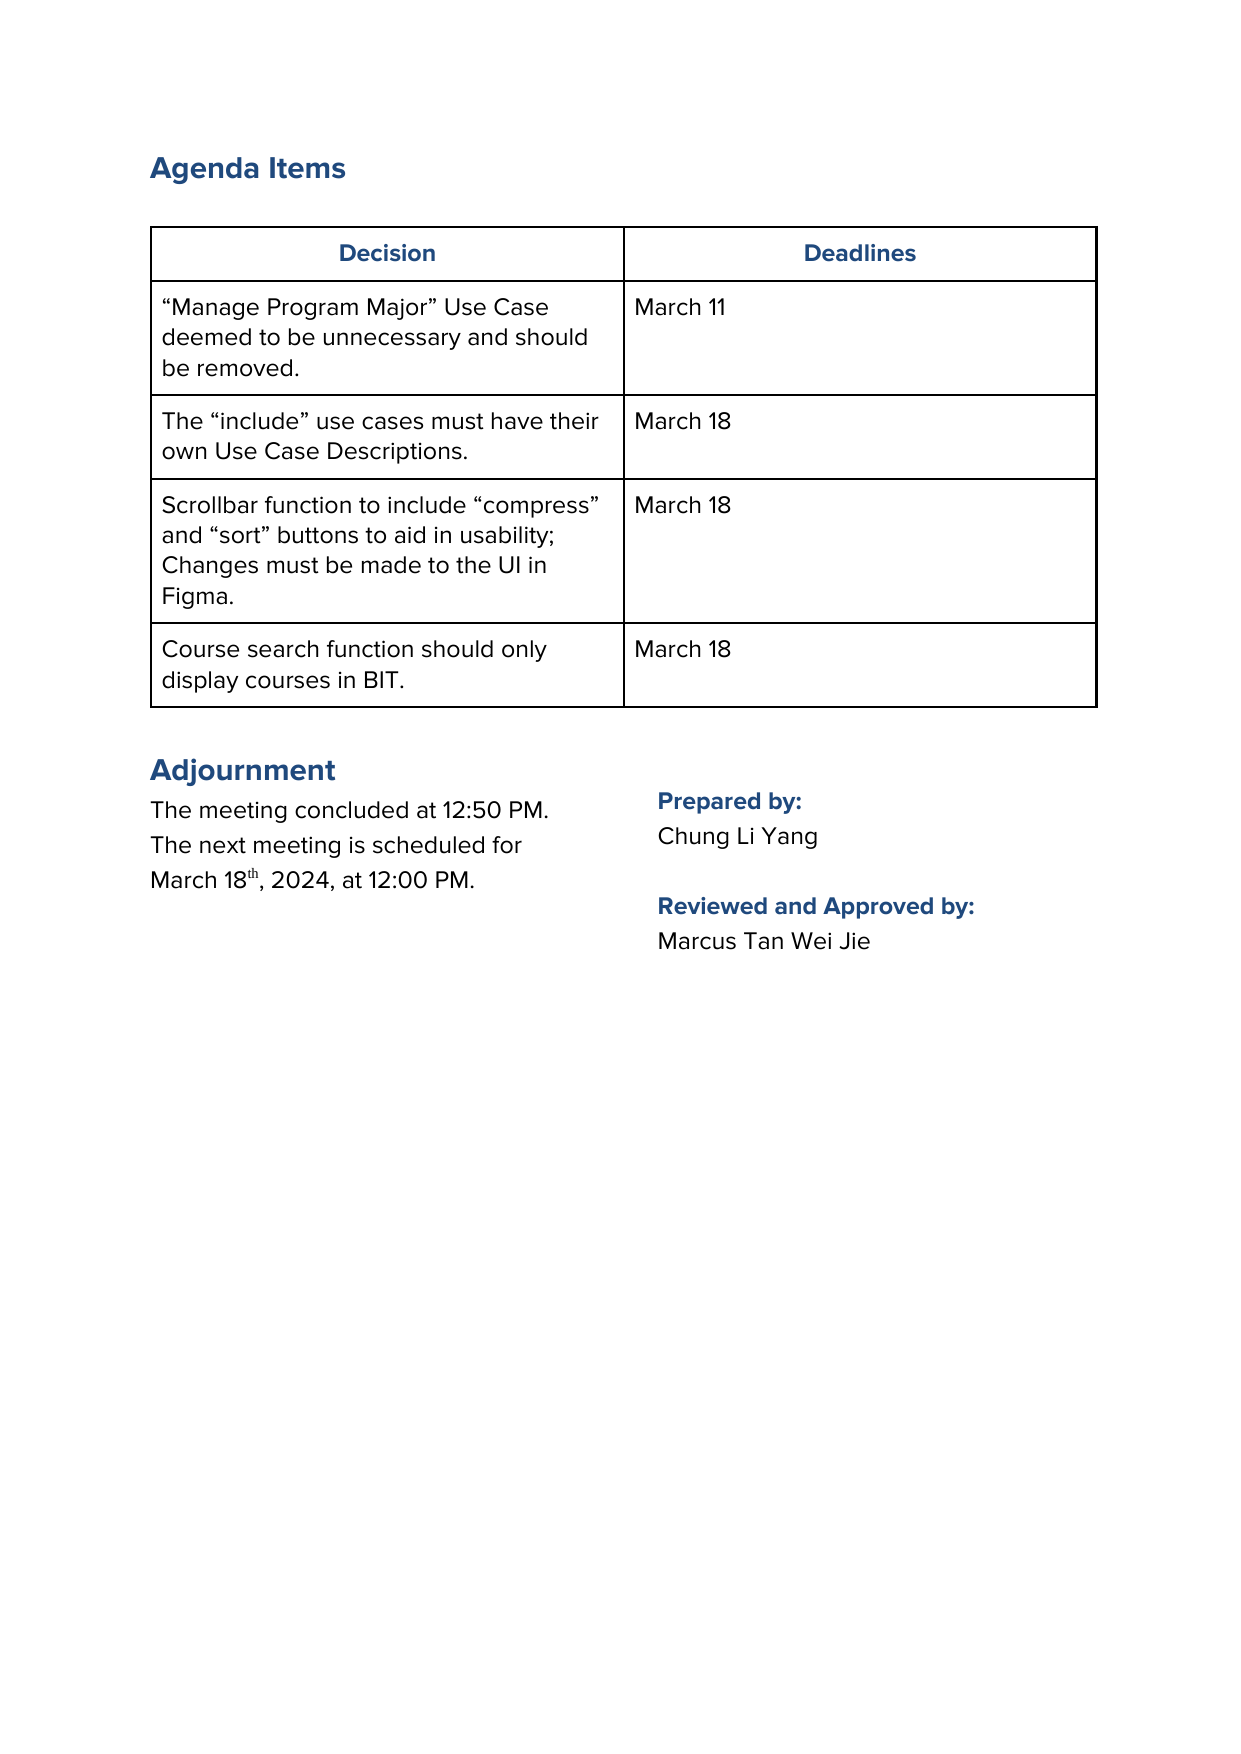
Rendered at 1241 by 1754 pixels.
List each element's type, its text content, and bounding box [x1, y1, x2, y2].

text Marcus Tan Wei Jie [657, 926, 1090, 956]
table_cell March 18 [625, 624, 1095, 706]
text Adjournment [150, 752, 582, 789]
table_cell Course search function should only display courses in BIT. [152, 624, 623, 706]
table_cell “Manage Program Major” Use Case deemed to be unnecessary and should be removed. [152, 282, 623, 394]
table_cell March 18 [625, 396, 1095, 477]
text Chung Li Yang [657, 821, 1090, 852]
table_cell March 11 [625, 282, 1095, 394]
table_header Deadlines [625, 228, 1095, 279]
table_cell Scrollbar function to include “compress” and “sort” buttons to aid in usability; Changes must be made to the UI in Figma. [152, 480, 623, 622]
text Agenda Items [150, 150, 1090, 188]
table_cell The “include” use cases must have their own Use Case Descriptions. [152, 396, 623, 477]
table_cell March 18 [625, 480, 1095, 622]
text The meeting concluded at 12:50 PM. The next meeting is scheduled for March 18th, 2024, at 12:00 PM. [150, 795, 582, 896]
table_header Decision [152, 228, 623, 279]
text Prepared by: [657, 786, 1090, 817]
text Reviewed and Approved by: [657, 891, 1090, 922]
